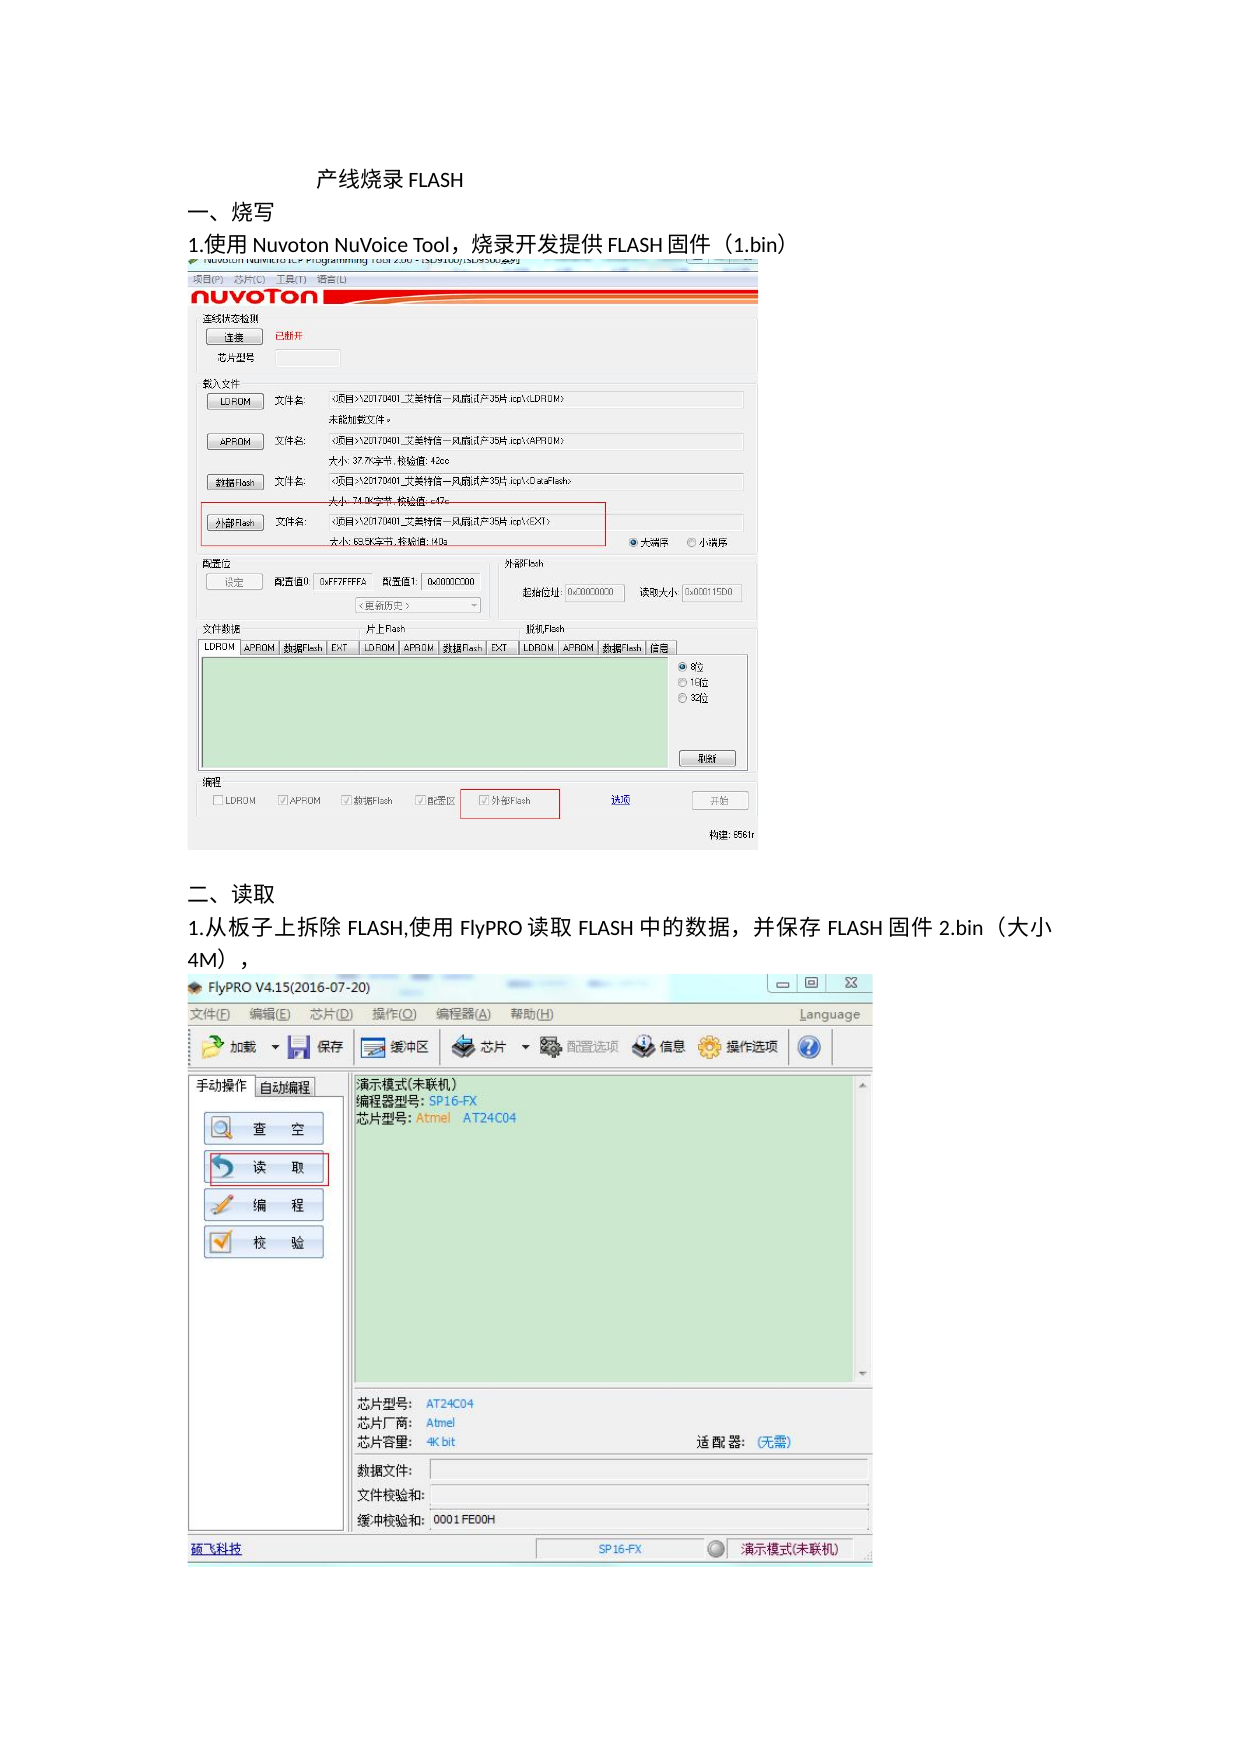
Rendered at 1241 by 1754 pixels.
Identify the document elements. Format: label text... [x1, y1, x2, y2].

picture [187, 259, 759, 850]
picture [187, 974, 873, 1567]
text 一、烧写 [187, 194, 1053, 227]
text 1.从板子上拆除FLASH,使用FlyPRO读取FLASH中的数据，并保存FLASH固件2.bin（大小4M）， [187, 909, 1053, 974]
text 二、读取 [187, 877, 1053, 909]
text 产线烧录FLASH [187, 162, 1053, 194]
text 1.使用Nuvoton NuVoice Tool，烧录开发提供FLASH固件（1.bin） [187, 227, 1053, 259]
